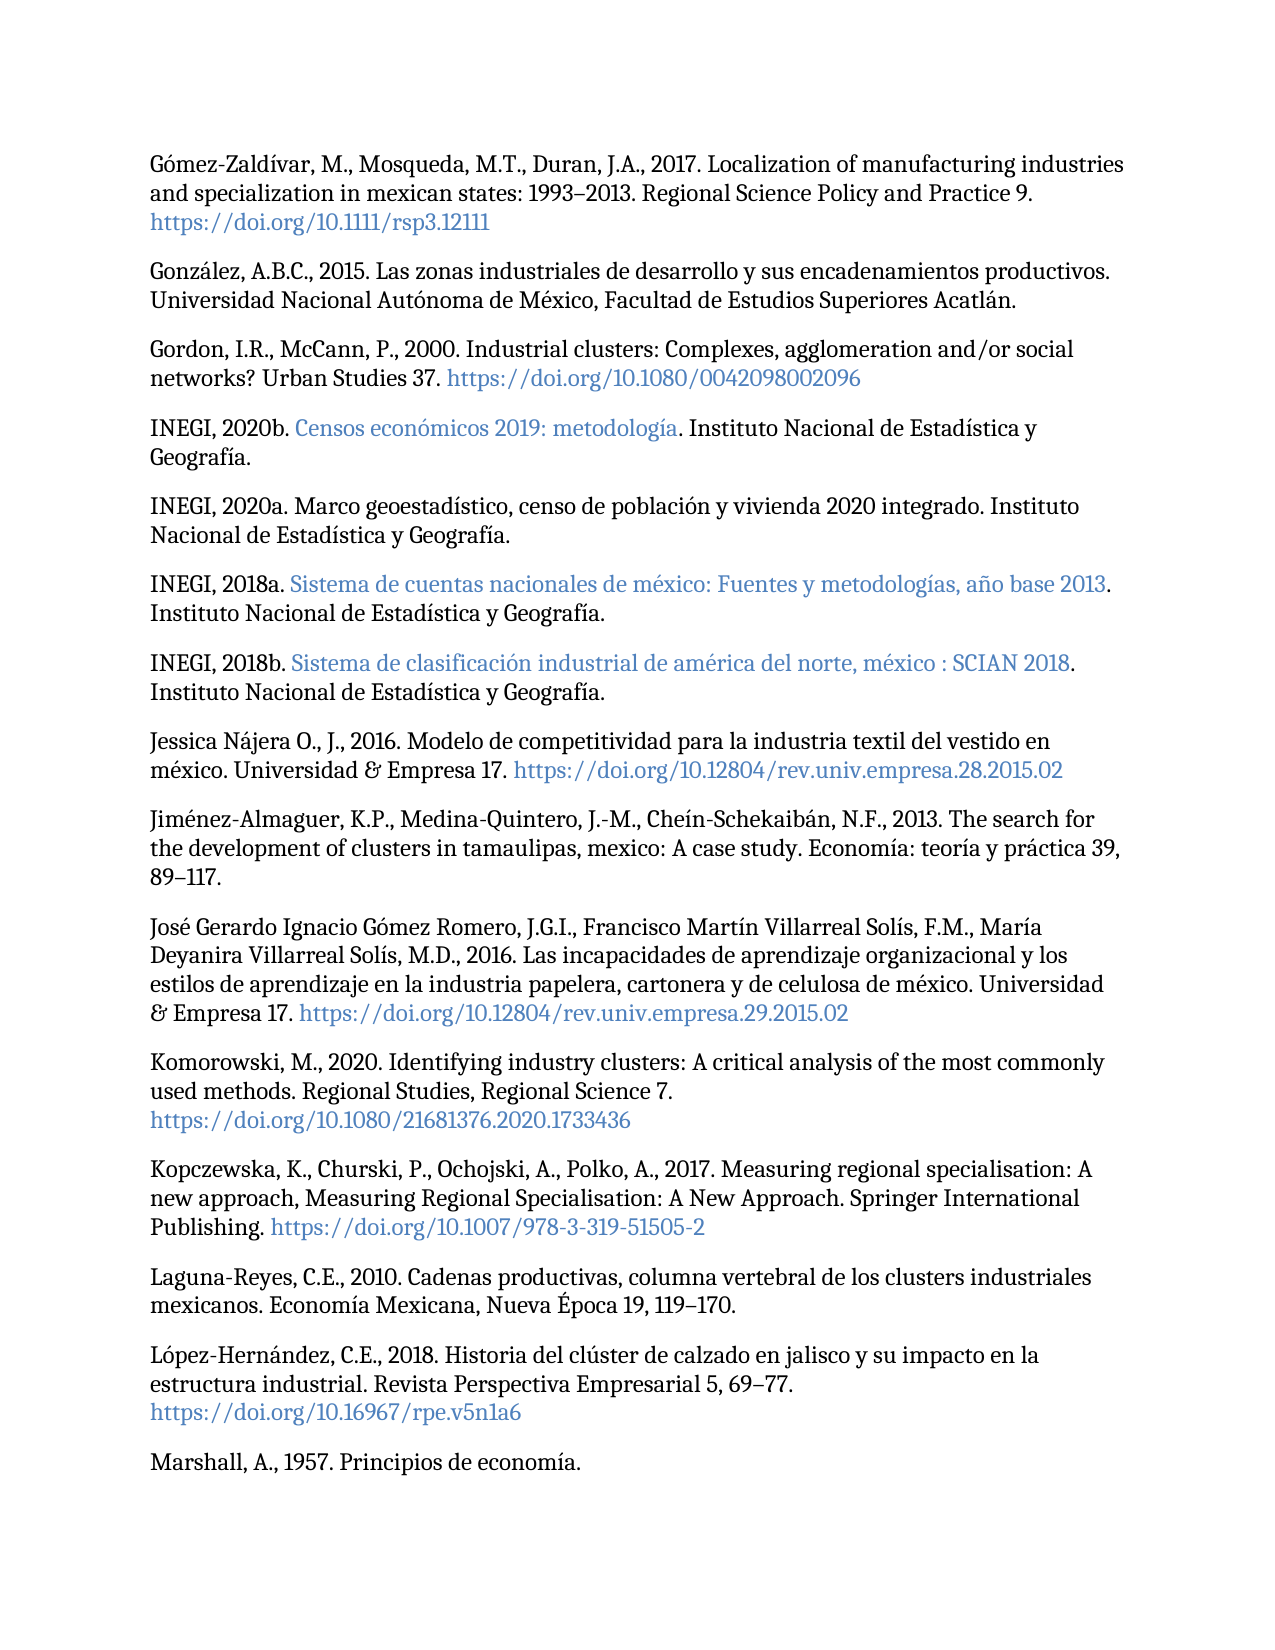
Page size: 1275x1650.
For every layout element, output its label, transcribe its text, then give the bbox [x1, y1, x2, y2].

text INEGI, 2020a. Marco geoestadístico, censo de población y vivienda 2020 integrado. Instituto Nacional de Estadística y Geografía. [150, 492, 1125, 549]
text José Gerardo Ignacio Gómez Romero, J.G.I., Francisco Martín Villarreal Solís, F.M., María Deyanira Villarreal Solís, M.D., 2016. Las incapacidades de aprendizaje organizacional y los estilos de aprendizaje en la industria papelera, cartonera y de celulosa de méxico. Universidad & Empresa 17. https://doi.org/10.12804/rev.univ.empresa.29.2015.02 [150, 912, 1125, 1027]
text Jiménez-Almaguer, K.P., Medina-Quintero, J.-M., Cheín-Schekaibán, N.F., 2013. The search for the development of clusters in tamaulipas, mexico: A case study. Economía: teoría y práctica 39, 89–117. [150, 805, 1125, 892]
text González, A.B.C., 2015. Las zonas industriales de desarrollo y sus encadenamientos productivos. Universidad Nacional Autónoma de México, Facultad de Estudios Superiores Acatlán. [150, 257, 1125, 314]
text López-Hernández, C.E., 2018. Historia del clúster de calzado en jalisco y su impacto en la estructura industrial. Revista Perspectiva Empresarial 5, 69–77. https://doi.org/10.16967/rpe.v5n1a6 [150, 1341, 1125, 1427]
text Gordon, I.R., McCann, P., 2000. Industrial clusters: Complexes, agglomeration and/or social networks? Urban Studies 37. https://doi.org/10.1080/0042098002096 [150, 335, 1125, 393]
text Marshall, A., 1957. Principios de economía. [150, 1448, 1125, 1477]
text Kopczewska, K., Churski, P., Ochojski, A., Polko, A., 2017. Measuring regional specialisation: A new approach, Measuring Regional Specialisation: A New Approach. Springer International Publishing. https://doi.org/10.1007/978-3-319-51505-2 [150, 1155, 1125, 1242]
text Gómez-Zaldívar, M., Mosqueda, M.T., Duran, J.A., 2017. Localization of manufacturing industries and specialization in mexican states: 1993–2013. Regional Science Policy and Practice 9. https://doi.org/10.1111/rsp3.12111 [150, 150, 1125, 236]
text INEGI, 2018b. Sistema de clasificación industrial de américa del norte, méxico : SCIAN 2018. Instituto Nacional de Estadística y Geografía. [150, 649, 1125, 706]
text INEGI, 2018a. Sistema de cuentas nacionales de méxico: Fuentes y metodologías, año base 2013. Instituto Nacional de Estadística y Geografía. [150, 570, 1125, 628]
text Laguna-Reyes, C.E., 2010. Cadenas productivas, columna vertebral de los clusters industriales mexicanos. Economía Mexicana, Nueva Época 19, 119–170. [150, 1262, 1125, 1320]
text Jessica Nájera O., J., 2016. Modelo de competitividad para la industria textil del vestido en méxico. Universidad & Empresa 17. https://doi.org/10.12804/rev.univ.empresa.28.2015.02 [150, 727, 1125, 784]
text INEGI, 2020b. Censos económicos 2019: metodología. Instituto Nacional de Estadística y Geografía. [150, 414, 1125, 471]
text Komorowski, M., 2020. Identifying industry clusters: A critical analysis of the most commonly used methods. Regional Studies, Regional Science 7. https://doi.org/10.1080/21681376.2020.1733436 [150, 1048, 1125, 1134]
